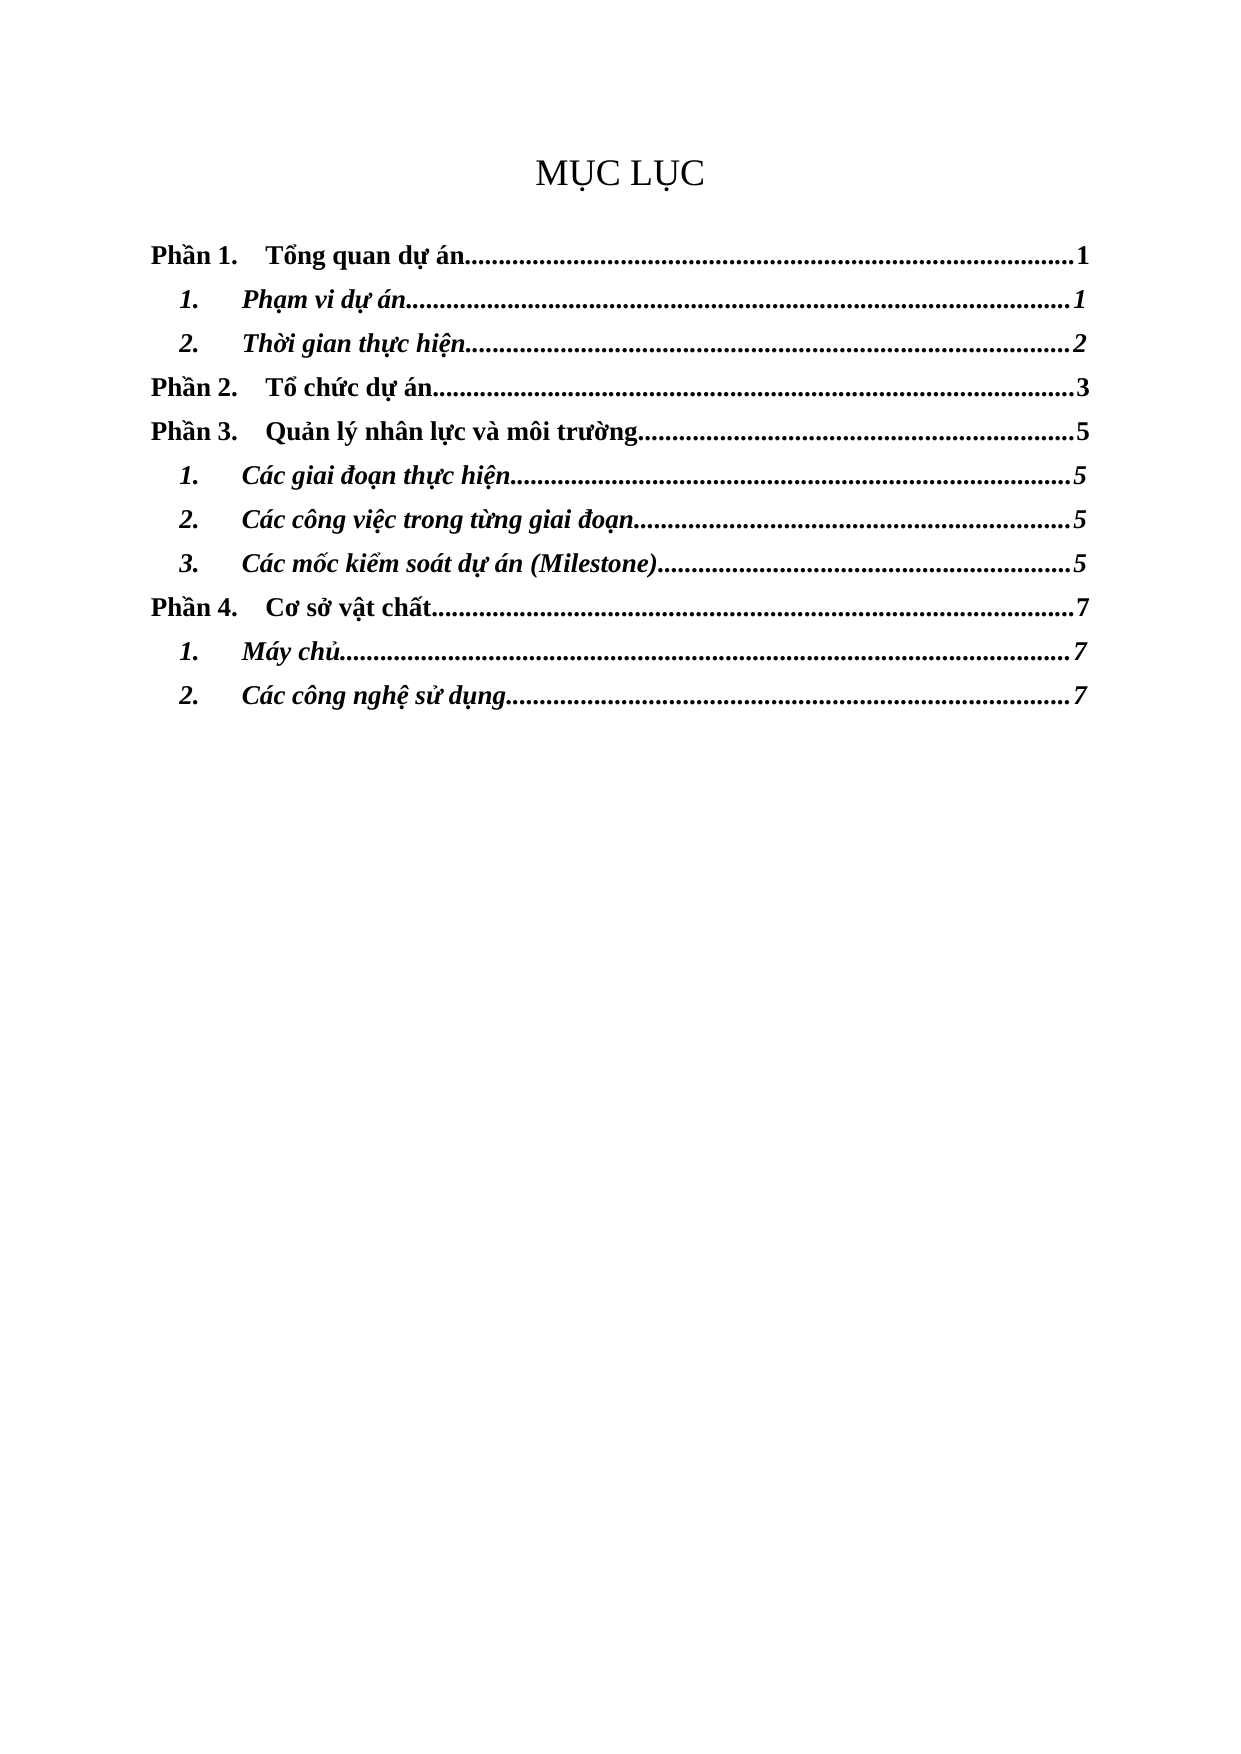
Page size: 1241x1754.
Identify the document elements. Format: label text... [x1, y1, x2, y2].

text 3. Các mốc kiểm soát dự án (Milestone) 5 [179, 547, 1090, 578]
text MỤC LỤC [150, 150, 1090, 227]
text 1. Máy chủ 7 [179, 635, 1090, 666]
text Phần 1. Tổng quan dự án 1 [150, 239, 1090, 271]
text Phần 3. Quản lý nhân lực và môi trường 5 [150, 415, 1090, 446]
text Phần 4. Cơ sở vật chất 7 [150, 591, 1090, 622]
text 1. Các giai đoạn thực hiện 5 [179, 459, 1090, 490]
text 2. Thời gian thực hiện 2 [179, 327, 1090, 358]
text 1. Phạm vi dự án 1 [179, 283, 1090, 314]
text Phần 2. Tổ chức dự án 3 [150, 371, 1090, 402]
text 2. Các công việc trong từng giai đoạn 5 [179, 503, 1090, 534]
text 2. Các công nghệ sử dụng 7 [179, 679, 1090, 710]
